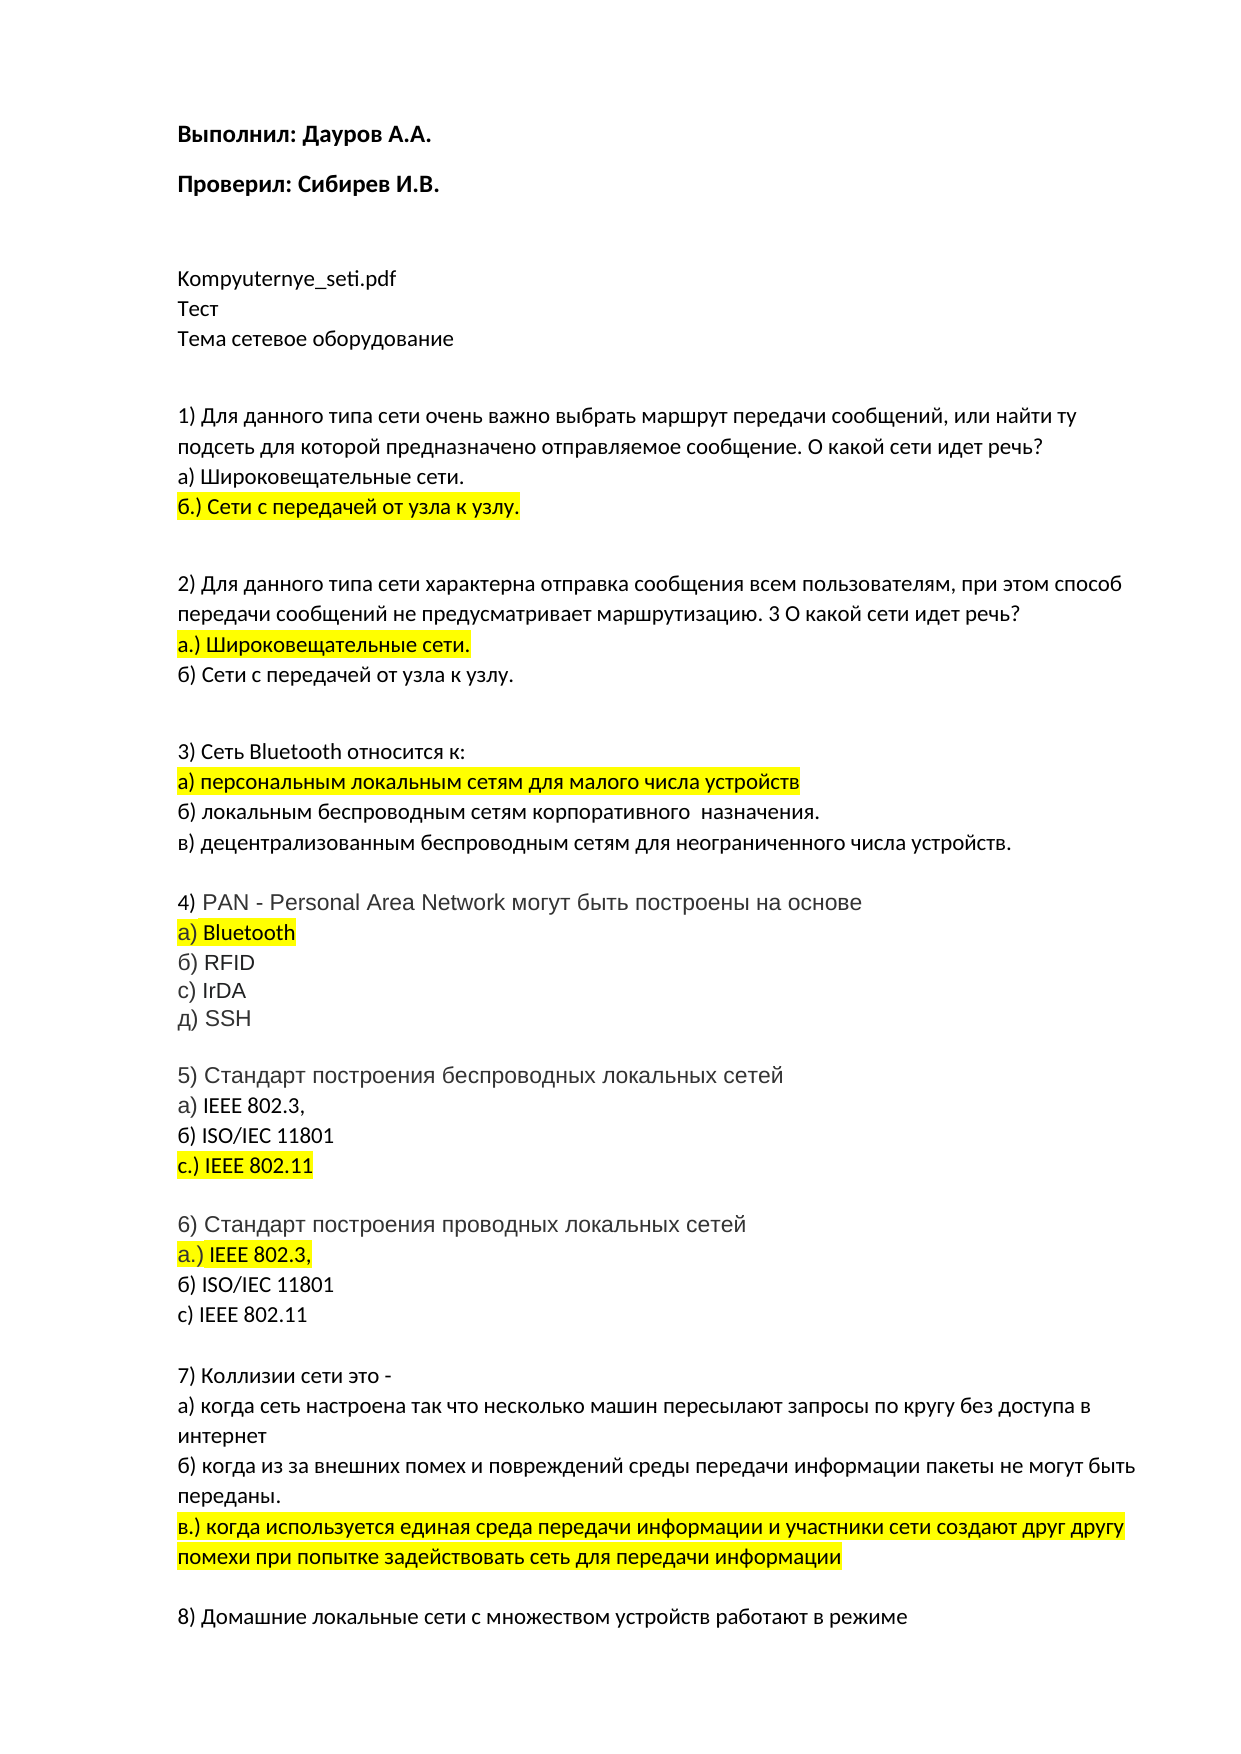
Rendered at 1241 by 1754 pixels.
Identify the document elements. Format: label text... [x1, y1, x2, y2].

text 1) Для данного типа сети очень важно выбрать маршрут передачи сообщений, или найти ту подсеть для которой предназначено отправляемое сообщение. О какой сети идет речь? a) Широковещательные сети. б.) Сети с передачей от узла к узлу. [177, 371, 1152, 520]
text Проверил: Сибирев И.В. [177, 168, 1152, 198]
text Выполнил: Дауров А.А. [177, 118, 1152, 149]
text Kompyuternye_seti.pdf Тест Тема сетевое оборудование [177, 264, 1152, 353]
text 2) Для данного типа сети характерна отправка сообщения всем пользователям, при этом способ передачи сообщений не предусматривает маршрутизацию. 3 О какой сети идет речь? a.) Широковещательные сети. б) Сети с передачей от узла к узлу. [177, 539, 1152, 688]
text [177, 707, 1152, 1631]
